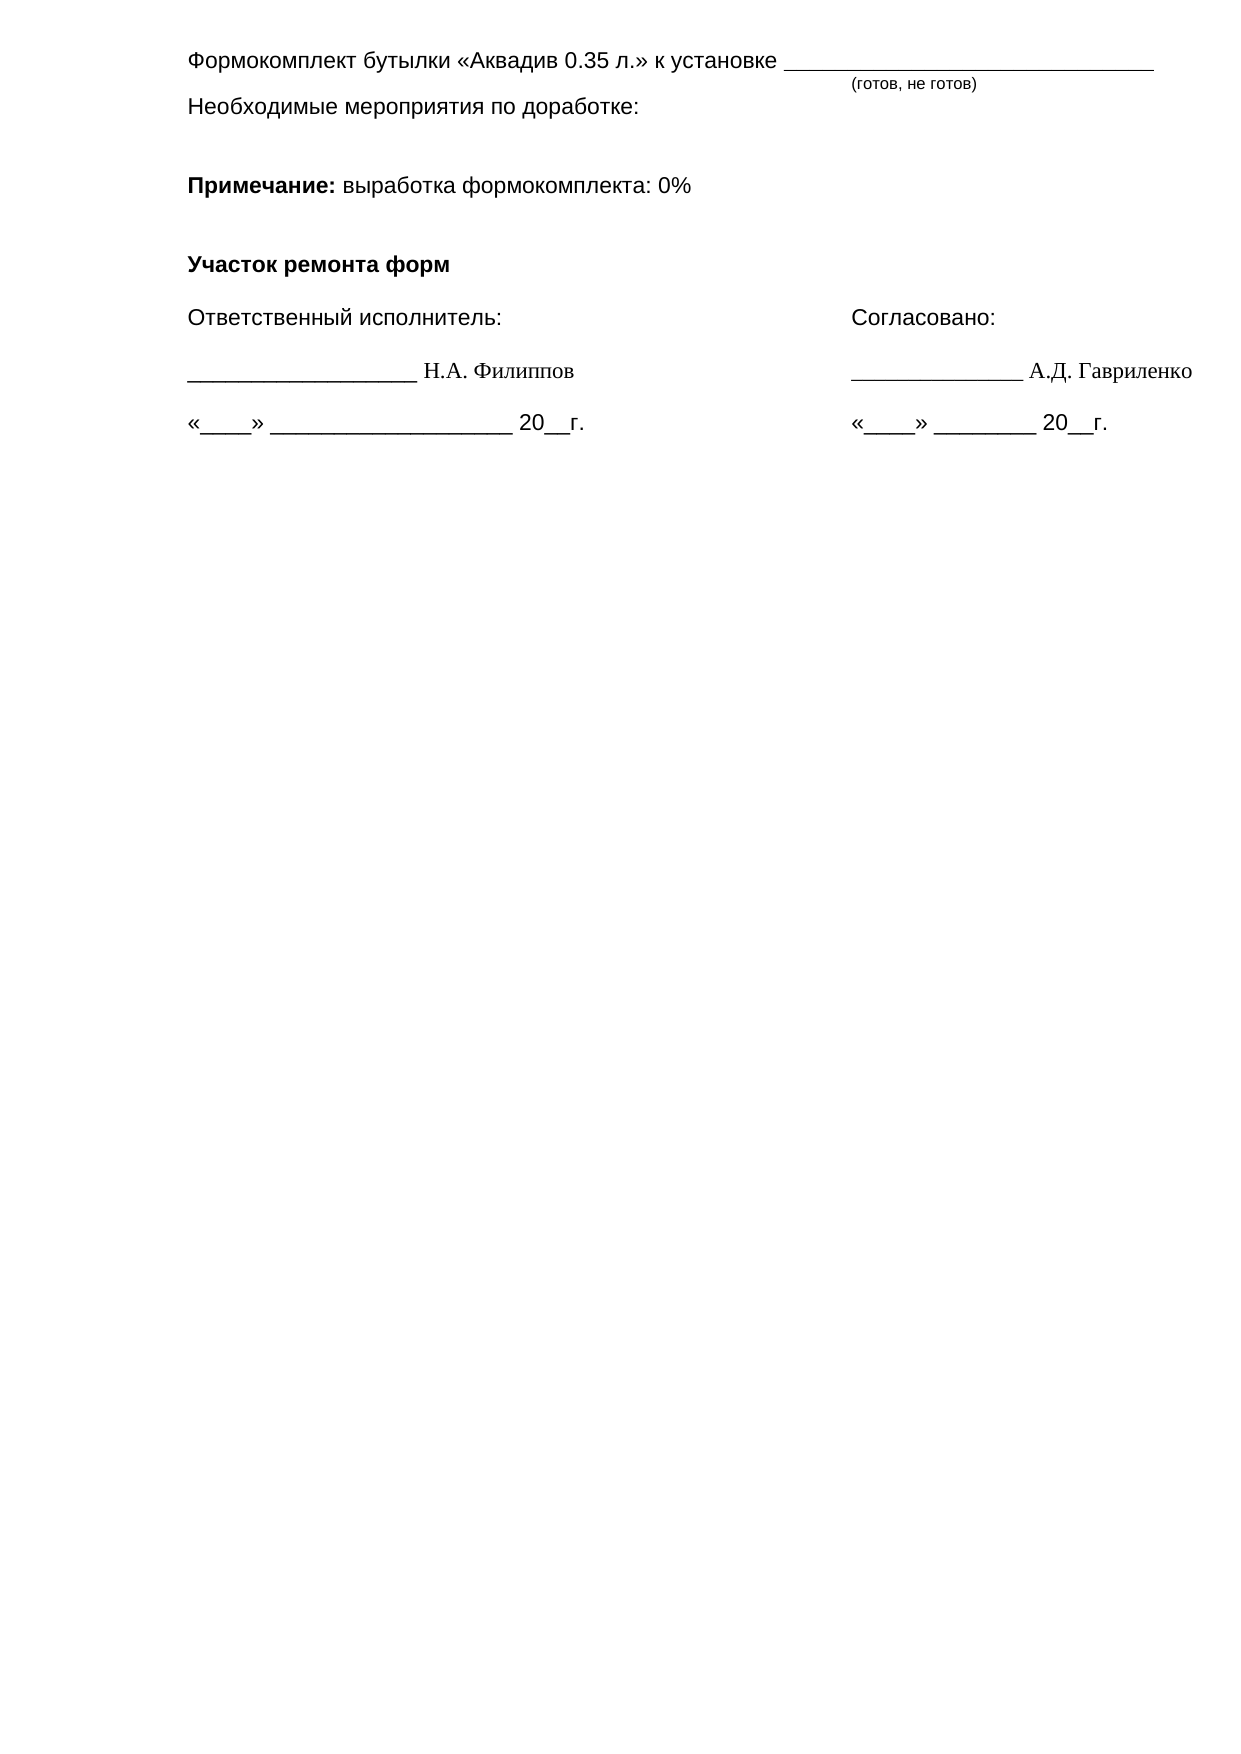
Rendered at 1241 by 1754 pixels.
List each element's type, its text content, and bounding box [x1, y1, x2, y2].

text (готов, не готов) [777, 74, 1200, 93]
text Участок ремонта форм [187, 251, 1200, 277]
text __________________ Н.А. Филиппов _______________ А.Д. Гавриленко [187, 357, 1200, 383]
text Формокомплект бутылки «Аквадив 0.35 л.» к установке _____________________________ [187, 47, 1200, 74]
text «____» ___________________ 20__г. «____» ________ 20__г. [187, 409, 1200, 436]
text Примечание: выработка формокомплекта: 0% [56, 172, 1200, 198]
text Ответственный исполнитель: Согласовано: [187, 304, 1200, 330]
text Необходимые мероприятия по доработке: [187, 93, 1200, 119]
